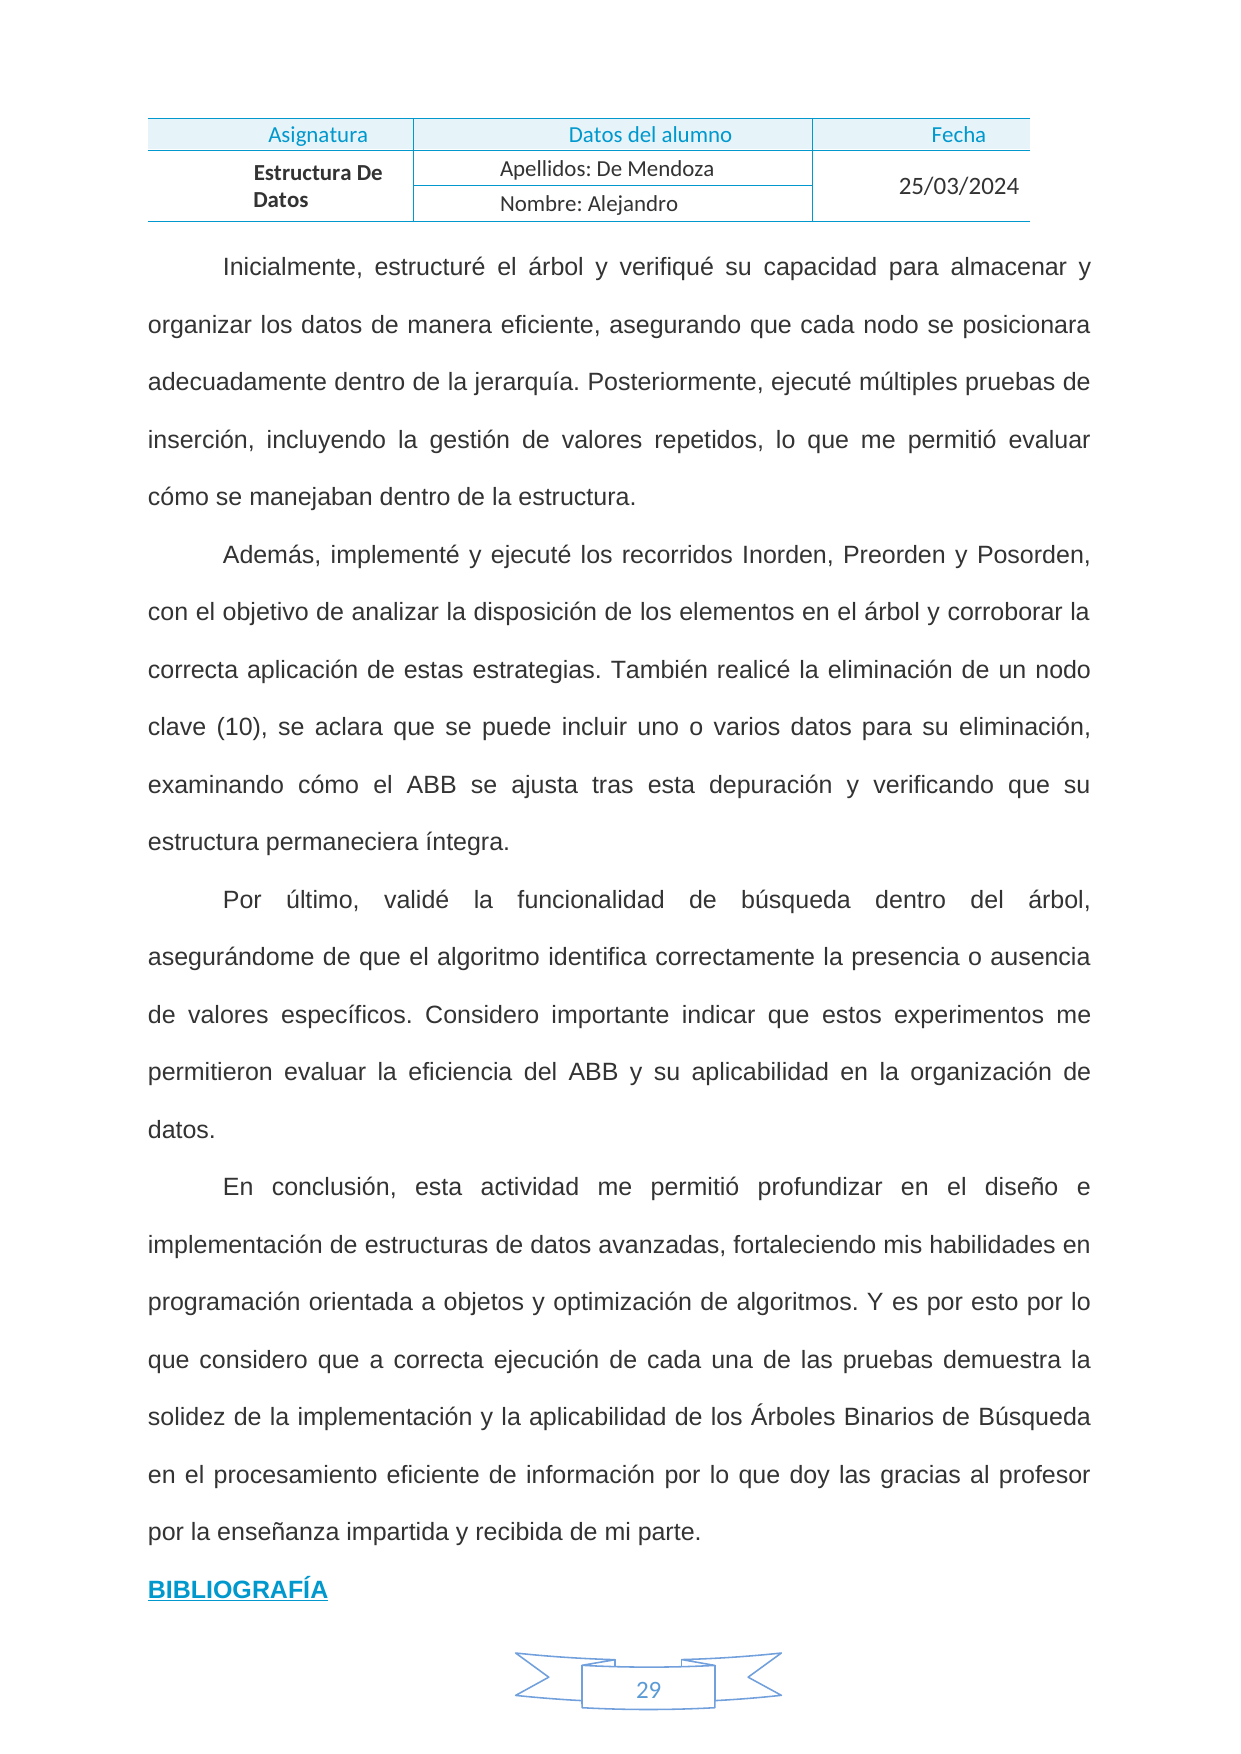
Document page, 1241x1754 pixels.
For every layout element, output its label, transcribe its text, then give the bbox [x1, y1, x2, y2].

text BIBLIOGRAFÍA [148, 1575, 1092, 1603]
text Inicialmente, estructuré el árbol y verifiqué su capacidad para almacenar y organizar los datos de manera eficiente, asegurando que cada nodo se posicionara adecuadamente dentro de la jerarquía. Posteriormente, ejecuté múltiples pruebas de inserción, incluyendo la gestión de valores repetidos, lo que me permitió evaluar cómo se manejaban dentro de la estructura. [148, 252, 1092, 511]
text En conclusión, esta actividad me permitió profundizar en el diseño e implementación de estructuras de datos avanzadas, fortaleciendo mis habilidades en programación orientada a objetos y optimización de algoritmos. Y es por esto por lo que considero que a correcta ejecución de cada una de las pruebas demuestra la solidez de la implementación y la aplicabilidad de los Árboles Binarios de Búsqueda en el procesamiento eficiente de información por lo que doy las gracias al profesor por la enseñanza impartida y recibida de mi parte. [148, 1172, 1092, 1546]
text Por último, validé la funcionalidad de búsqueda dentro del árbol, asegurándome de que el algoritmo identifica correctamente la presencia o ausencia de valores específicos. Considero importante indicar que estos experimentos me permitieron evaluar la eficiencia del ABB y su aplicabilidad en la organización de datos. [148, 885, 1092, 1143]
text Además, implementé y ejecuté los recorridos Inorden, Preorden y Posorden, con el objetivo de analizar la disposición de los elementos en el árbol y corroborar la correcta aplicación de estas estrategias. También realicé la eliminación de un nodo clave (10), se aclara que se puede incluir uno o varios datos para su eliminación, examinando cómo el ABB se ajusta tras esta depuración y verificando que su estructura permaneciera íntegra. [148, 540, 1092, 856]
